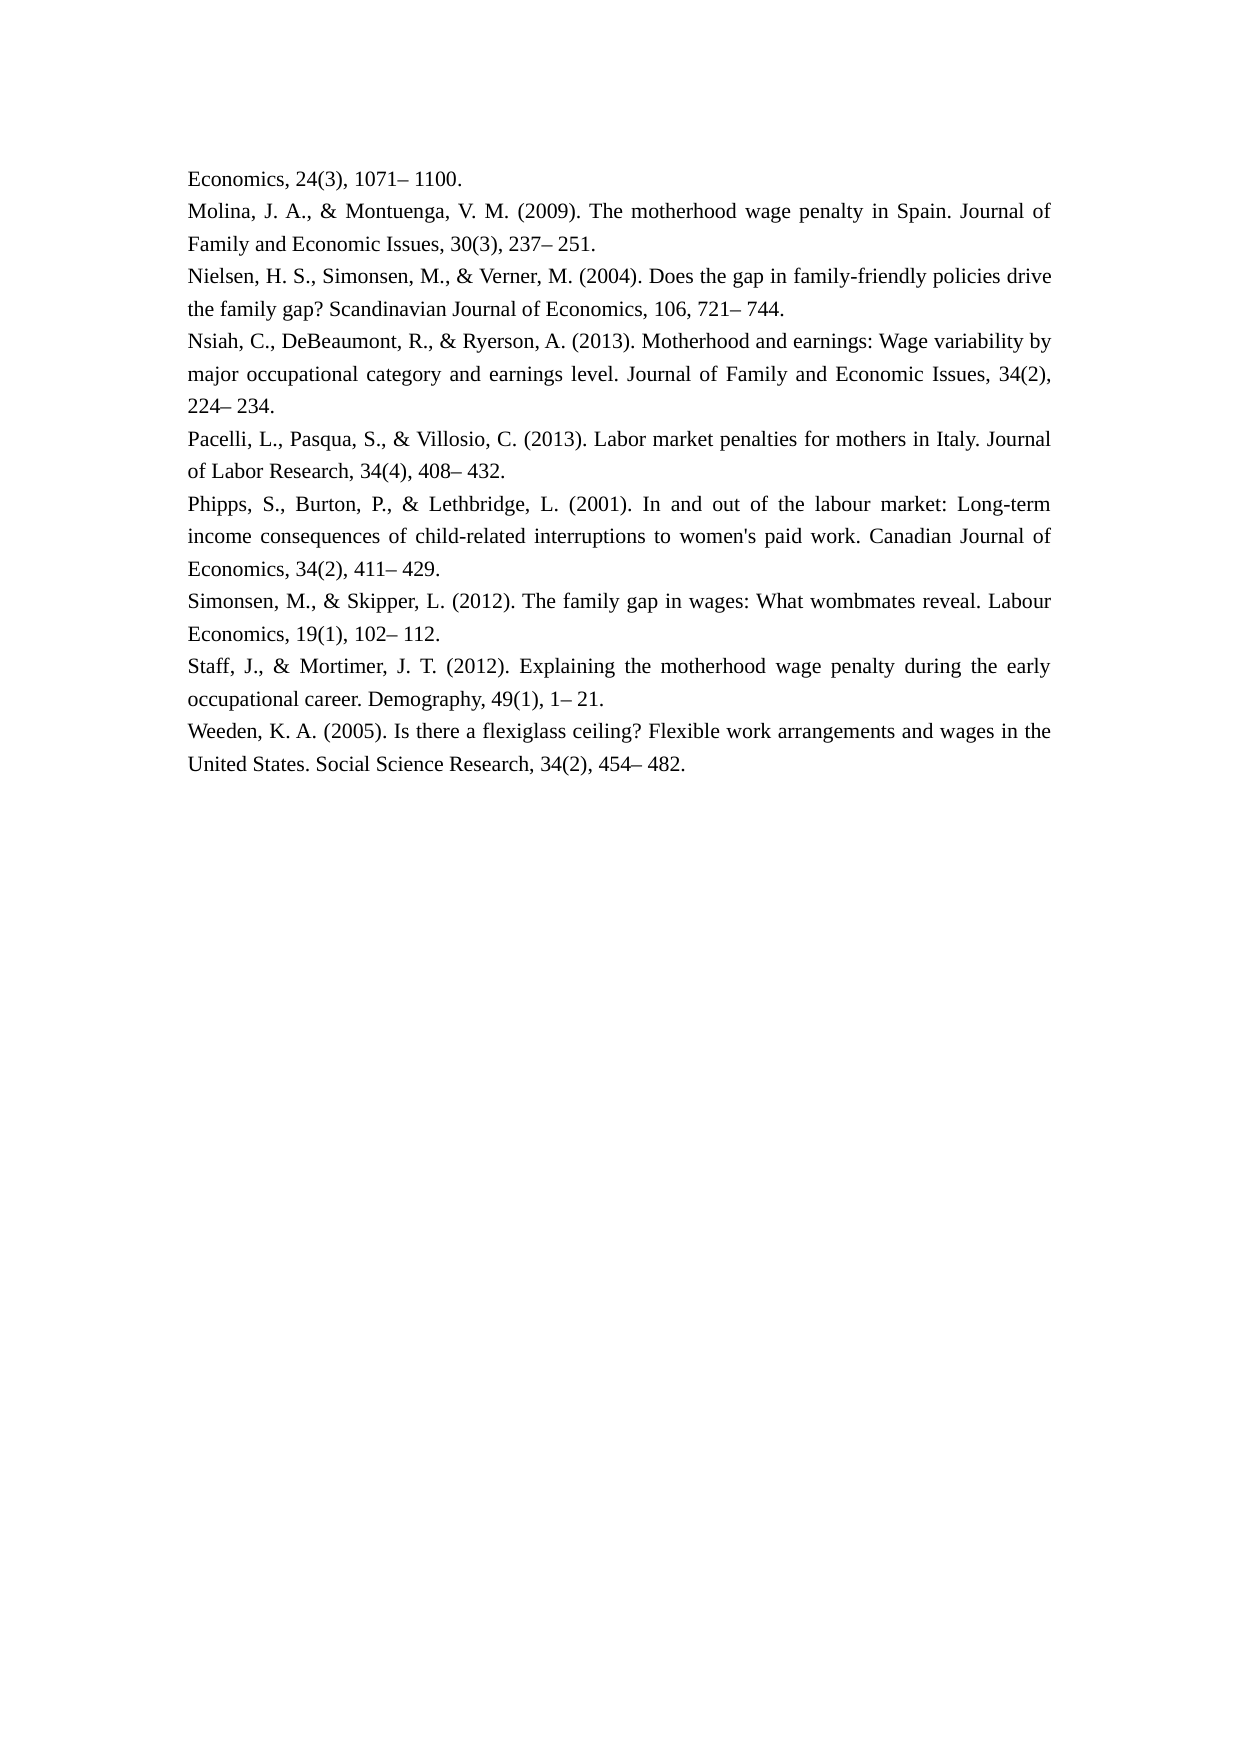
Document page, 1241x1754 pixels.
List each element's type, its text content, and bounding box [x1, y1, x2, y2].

text Staff, J., & Mortimer, J. T. (2012). Explaining the motherhood wage penalty during the early occupational career. Demography, 49(1), 1– 21. [187, 649, 1053, 714]
text Weeden, K. A. (2005). Is there a flexiglass ceiling? Flexible work arrangements and wages in the United States. Social Science Research, 34(2), 454– 482. [187, 714, 1053, 779]
text Molina, J. A., & Montuenga, V. M. (2009). The motherhood wage penalty in Spain. Journal of Family and Economic Issues, 30(3), 237– 251. [187, 194, 1053, 259]
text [187, 162, 1053, 194]
text Phipps, S., Burton, P., & Lethbridge, L. (2001). In and out of the labour market: Long‐term income consequences of child‐related interruptions to women's paid work. Canadian Journal of Economics, 34(2), 411– 429. [187, 487, 1053, 584]
text Simonsen, M., & Skipper, L. (2012). The family gap in wages: What wombmates reveal. Labour Economics, 19(1), 102– 112. [187, 584, 1053, 649]
text Nielsen, H. S., Simonsen, M., & Verner, M. (2004). Does the gap in family‐friendly policies drive the family gap? Scandinavian Journal of Economics, 106, 721– 744. [187, 259, 1053, 324]
text Nsiah, C., DeBeaumont, R., & Ryerson, A. (2013). Motherhood and earnings: Wage variability by major occupational category and earnings level. Journal of Family and Economic Issues, 34(2), 224– 234. [187, 324, 1053, 422]
text Pacelli, L., Pasqua, S., & Villosio, C. (2013). Labor market penalties for mothers in Italy. Journal of Labor Research, 34(4), 408– 432. [187, 422, 1053, 487]
